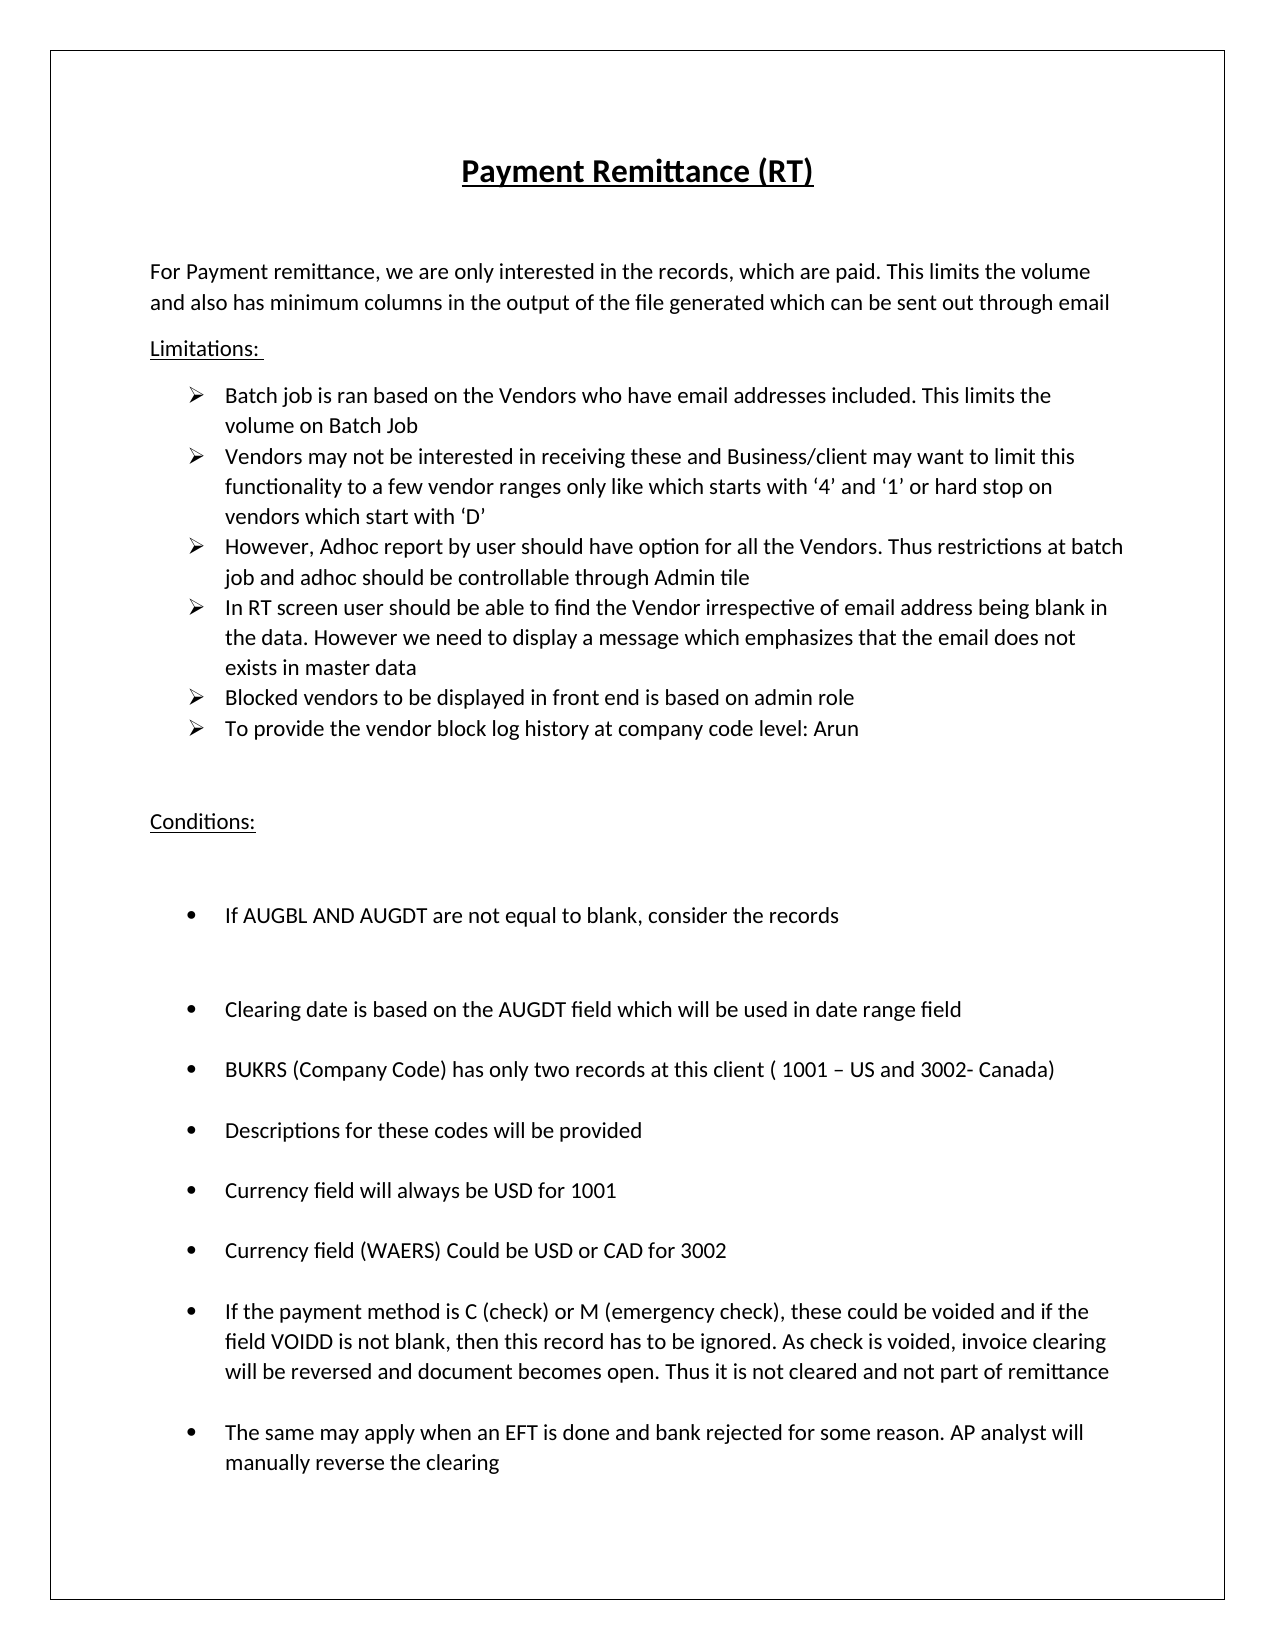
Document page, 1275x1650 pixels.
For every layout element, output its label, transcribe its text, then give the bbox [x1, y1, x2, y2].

list The same may apply when an EFT is done and bank rejected for some reason. AP analyst will manually reverse the clearing [187, 1418, 1125, 1476]
text For Payment remittance, we are only interested in the records, which are paid. This limits the volume and also has minimum columns in the output of the file generated which can be sent out through email [150, 257, 1125, 316]
list However, Adhoc report by user should have option for all the Vendors. Thus restrictions at batch job and adhoc should be controllable through Admin tile [187, 532, 1125, 591]
list BUKRS (Company Code) has only two records at this client ( 1001 – US and 3002- Canada) [187, 1055, 1125, 1083]
list If the payment method is C (check) or M (emergency check), these could be voided and if the field VOIDD is not blank, then this record has to be ignored. As check is voided, invoice clearing will be reversed and document becomes open. Thus it is not cleared and not part of remittance [187, 1297, 1125, 1386]
list Currency field (WAERS) Could be USD or CAD for 3002 [187, 1237, 1125, 1265]
list If AUGBL AND AUGDT are not equal to blank, consider the records [187, 901, 1125, 929]
list Clearing date is based on the AUGDT field which will be used in date range field [187, 995, 1125, 1023]
list Blocked vendors to be displayed in front end is based on admin role [187, 683, 1125, 712]
text Limitations: [150, 334, 1125, 363]
list Vendors may not be interested in receiving these and Business/client may want to limit this functionality to a few vendor ranges only like which starts with ‘4’ and ‘1’ or hard stop on vendors which start with ‘D’ [187, 442, 1125, 530]
text Conditions: [150, 807, 1125, 836]
list Descriptions for these codes will be provided [187, 1116, 1125, 1144]
list Currency field will always be USD for 1001 [187, 1176, 1125, 1204]
list In RT screen user should be able to find the Vendor irrespective of email address being blank in the data. However we need to display a message which emphasizes that the email does not exists in master data [187, 593, 1125, 681]
list To provide the vendor block log history at company code level: Arun [187, 714, 1125, 742]
text Payment Remittance (RT) [150, 150, 1125, 191]
list Batch job is ran based on the Vendors who have email addresses included. This limits the volume on Batch Job [187, 381, 1125, 440]
